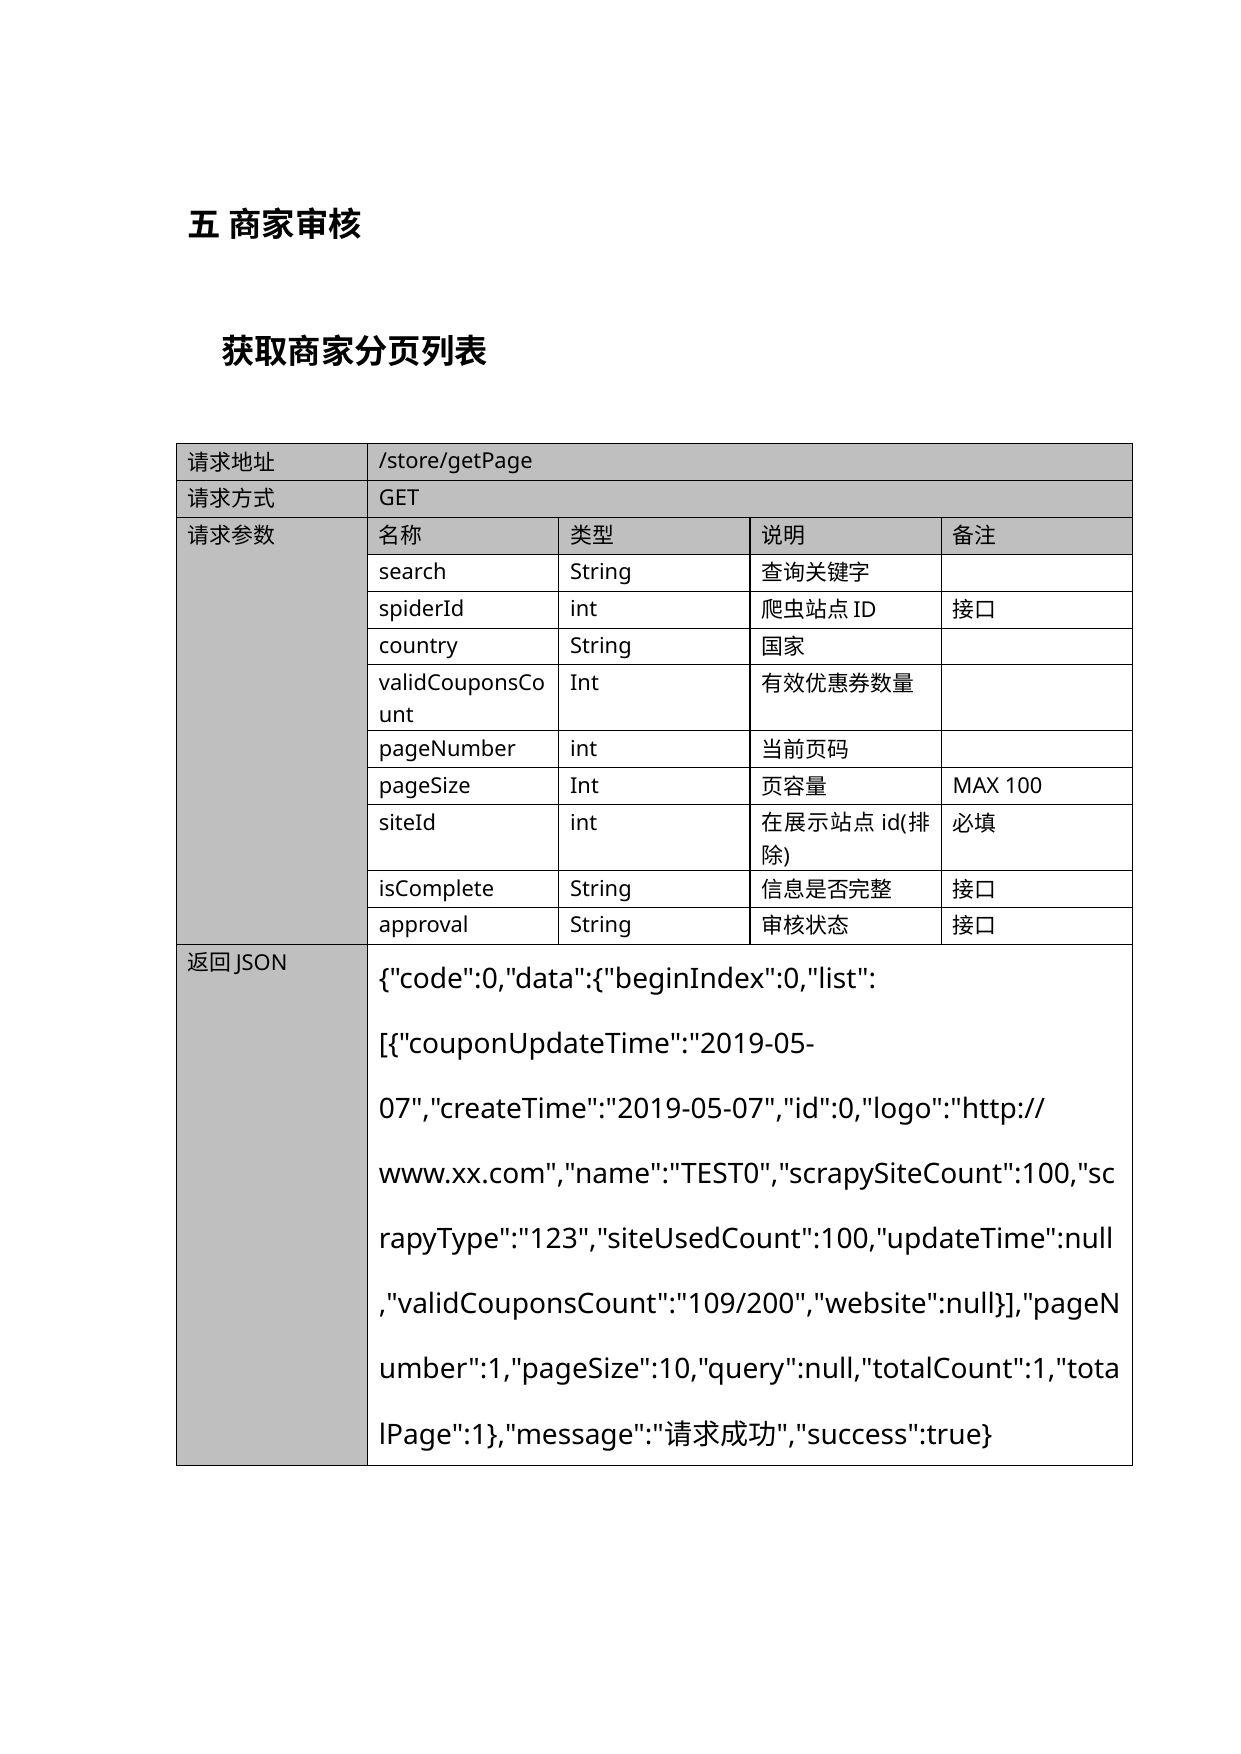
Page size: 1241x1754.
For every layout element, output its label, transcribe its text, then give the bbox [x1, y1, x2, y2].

table_cell String [559, 871, 749, 907]
table_cell 国家 [751, 629, 941, 664]
subtitle 获取商家分页列表 [187, 316, 1053, 381]
table_cell 当前页码 [751, 731, 941, 767]
table_cell 接口 [942, 871, 1132, 907]
table_cell String [559, 908, 749, 944]
table_cell {"code":0,"data":{"beginIndex":0,"list":[{"couponUpdateTime":"2019-05-07","createTime":"2019-05-07","id":0,"logo":"http://www.xx.com","name":"TEST0","scrapySiteCount":100,"scrapyType":"123","siteUsedCount":100,"updateTime":null,"validCouponsCount":"109/200","website":null}],"pageNumber":1,"pageSize":10,"query":null,"totalCount":1,"totalPage":1},"message":"请求成功","success":true} [368, 945, 1132, 1465]
table_cell 请求参数 [177, 518, 367, 944]
table_cell 必填 [942, 805, 1132, 870]
table_cell [942, 555, 1132, 591]
table_cell 页容量 [751, 768, 941, 804]
table_cell siteId [368, 805, 558, 870]
table_cell 备注 [942, 518, 1132, 554]
table_cell MAX 100 [942, 768, 1132, 804]
table_cell 接口 [942, 908, 1132, 944]
table_cell int [559, 731, 749, 767]
table_cell 返回JSON [177, 945, 367, 1465]
table_cell 有效优惠券数量 [751, 665, 941, 730]
table_cell Int [559, 665, 749, 730]
table_cell String [559, 555, 749, 591]
table_cell 查询关键字 [751, 555, 941, 591]
table_cell validCouponsCount [368, 665, 558, 730]
table_cell 在展示站点id(排除) [751, 805, 941, 870]
table_cell GET [368, 481, 1132, 517]
table_cell [942, 665, 1132, 730]
table_cell pageSize [368, 768, 558, 804]
table_cell String [559, 629, 749, 664]
table_cell 说明 [751, 518, 941, 554]
table_header /store/getPage [368, 444, 1132, 480]
table_cell 爬虫站点ID [751, 592, 941, 627]
table_cell 信息是否完整 [751, 871, 941, 907]
table_cell 审核状态 [751, 908, 941, 944]
table_cell int [559, 592, 749, 627]
subtitle 五 商家审核 [187, 189, 1053, 254]
table_cell approval [368, 908, 558, 944]
table_cell Int [559, 768, 749, 804]
table_cell 请求方式 [177, 481, 367, 517]
table_cell 类型 [559, 518, 749, 554]
table_cell country [368, 629, 558, 664]
table_cell int [559, 805, 749, 870]
table_cell 名称 [368, 518, 558, 554]
table_cell 接口 [942, 592, 1132, 627]
table_cell [942, 629, 1132, 664]
table_cell spiderId [368, 592, 558, 627]
table_cell search [368, 555, 558, 591]
table_cell isComplete [368, 871, 558, 907]
table_header 请求地址 [177, 444, 367, 480]
table_cell [942, 731, 1132, 767]
table_cell pageNumber [368, 731, 558, 767]
